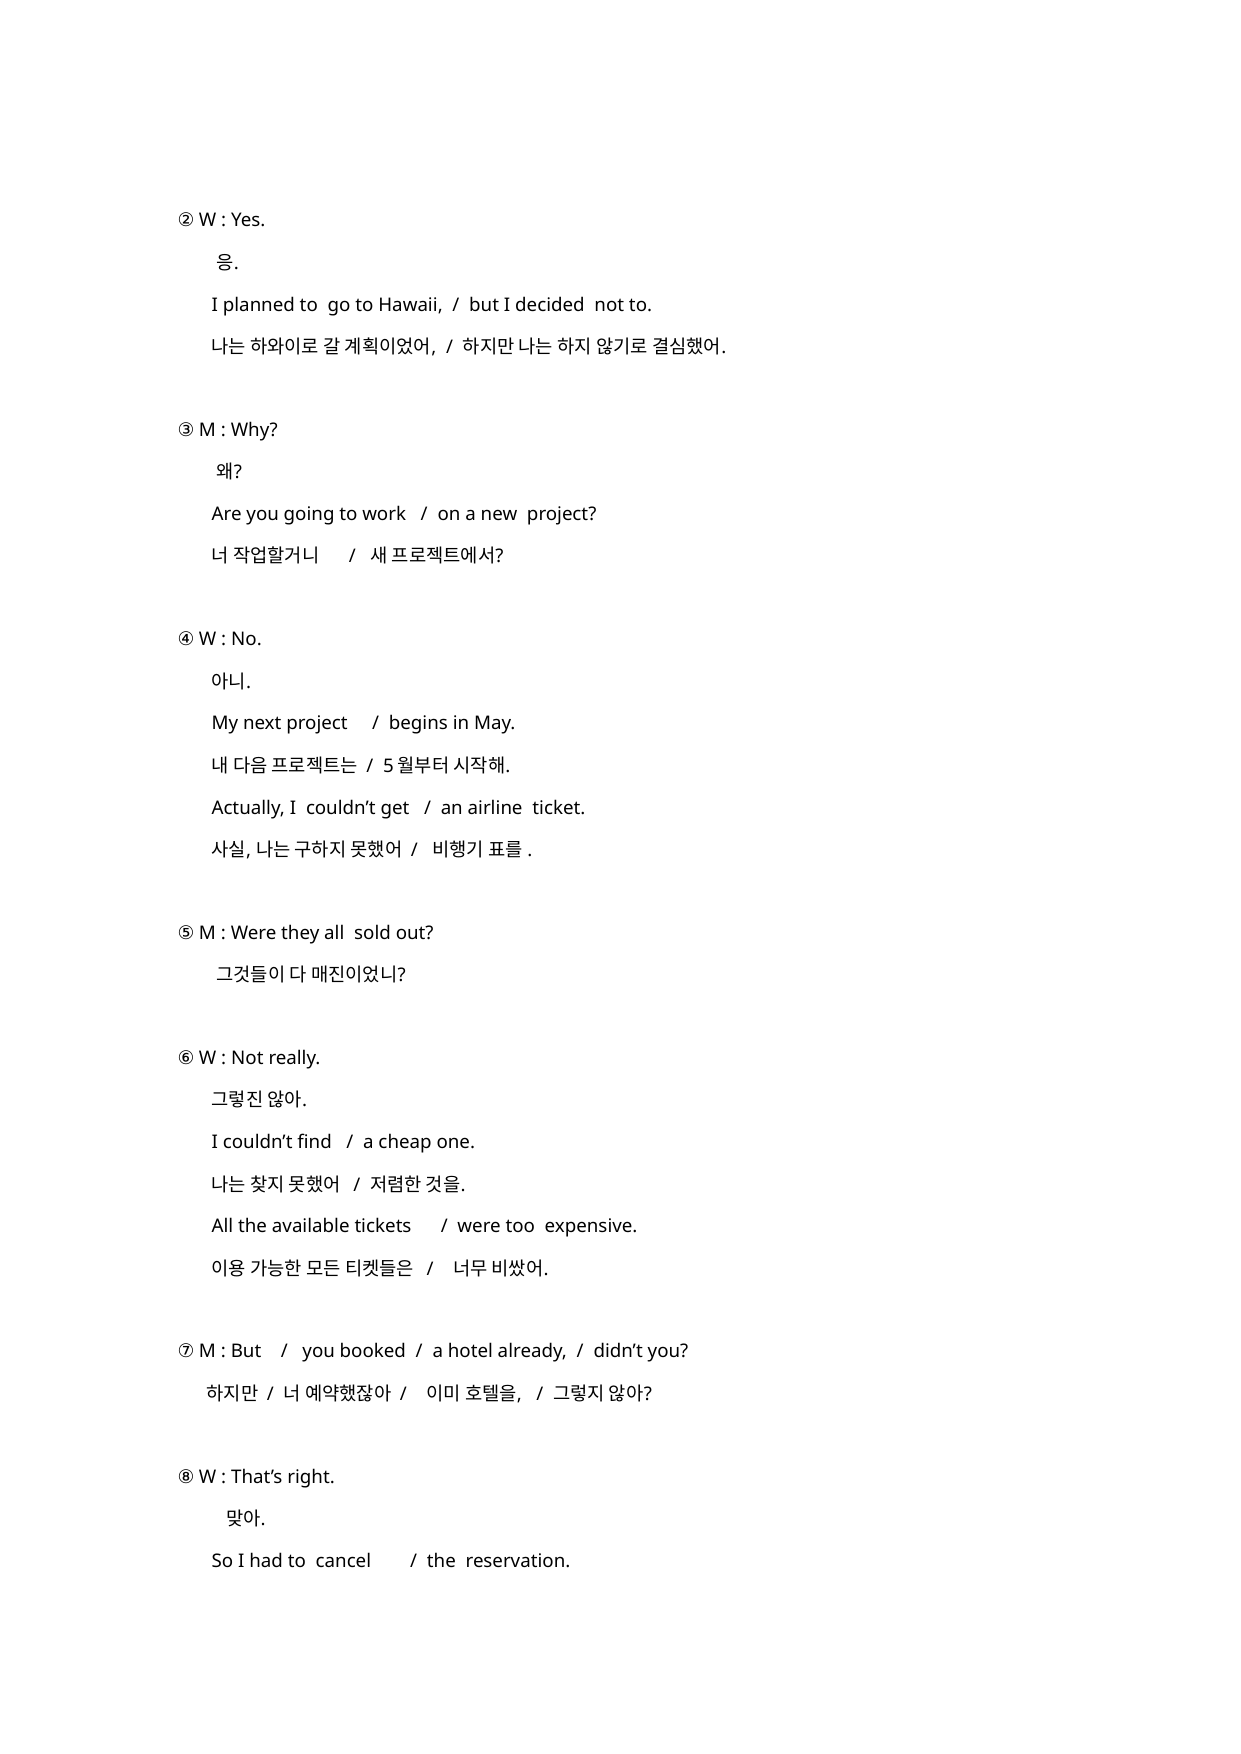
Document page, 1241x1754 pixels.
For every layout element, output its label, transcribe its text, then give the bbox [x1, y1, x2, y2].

text ③ M : Why? [177, 416, 1063, 442]
text ⑧ W : That’s right. [177, 1463, 1063, 1488]
text Actually, I couldn’t get / an airline ticket. [177, 794, 1063, 819]
text Are you going to work / on a new project? [177, 500, 1063, 526]
text 사실, 나는 구하지 못했어 / 비행기 표를 . [177, 835, 1063, 862]
text 왜? [177, 457, 1063, 484]
text 나는 하와이로 갈 계획이었어, / 하지만 나는 하지 않기로 결심했어. [177, 332, 1063, 359]
text 하지만 / 너 예약했잖아 / 이미 호텔을, / 그렇지 않아? [177, 1379, 1063, 1406]
text 너 작업할거니 / 새 프로젝트에서? [177, 541, 1063, 568]
text 그것들이 다 매진이었니? [177, 960, 1063, 987]
text 나는 찾지 못했어 / 저렴한 것을. [177, 1169, 1063, 1196]
text 내 다음 프로젝트는 / 5월부터 시작해. [177, 751, 1063, 778]
text 그렇진 않아. [177, 1085, 1063, 1112]
text ⑦ M : But / you booked / a hotel already, / didn’t you? [177, 1338, 1063, 1363]
text ④ W : No. [177, 625, 1063, 651]
text 이용 가능한 모든 티켓들은 / 너무 비쌌어. [177, 1253, 1063, 1281]
text 응. [177, 247, 1063, 275]
text I couldn’t find / a cheap one. [177, 1128, 1063, 1154]
text 맞아. [177, 1504, 1063, 1531]
text I planned to go to Hawaii, / but I decided not to. [177, 291, 1063, 316]
text My next project / begins in May. [177, 710, 1063, 735]
text ⑥ W : Not really. [177, 1044, 1063, 1070]
text ② W : Yes. [177, 207, 1063, 232]
text ⑤ M : Were they all sold out? [177, 919, 1063, 944]
text 아니. [177, 666, 1063, 693]
text So I had to cancel / the reservation. [177, 1547, 1063, 1573]
text All the available tickets / were too expensive. [177, 1213, 1063, 1238]
